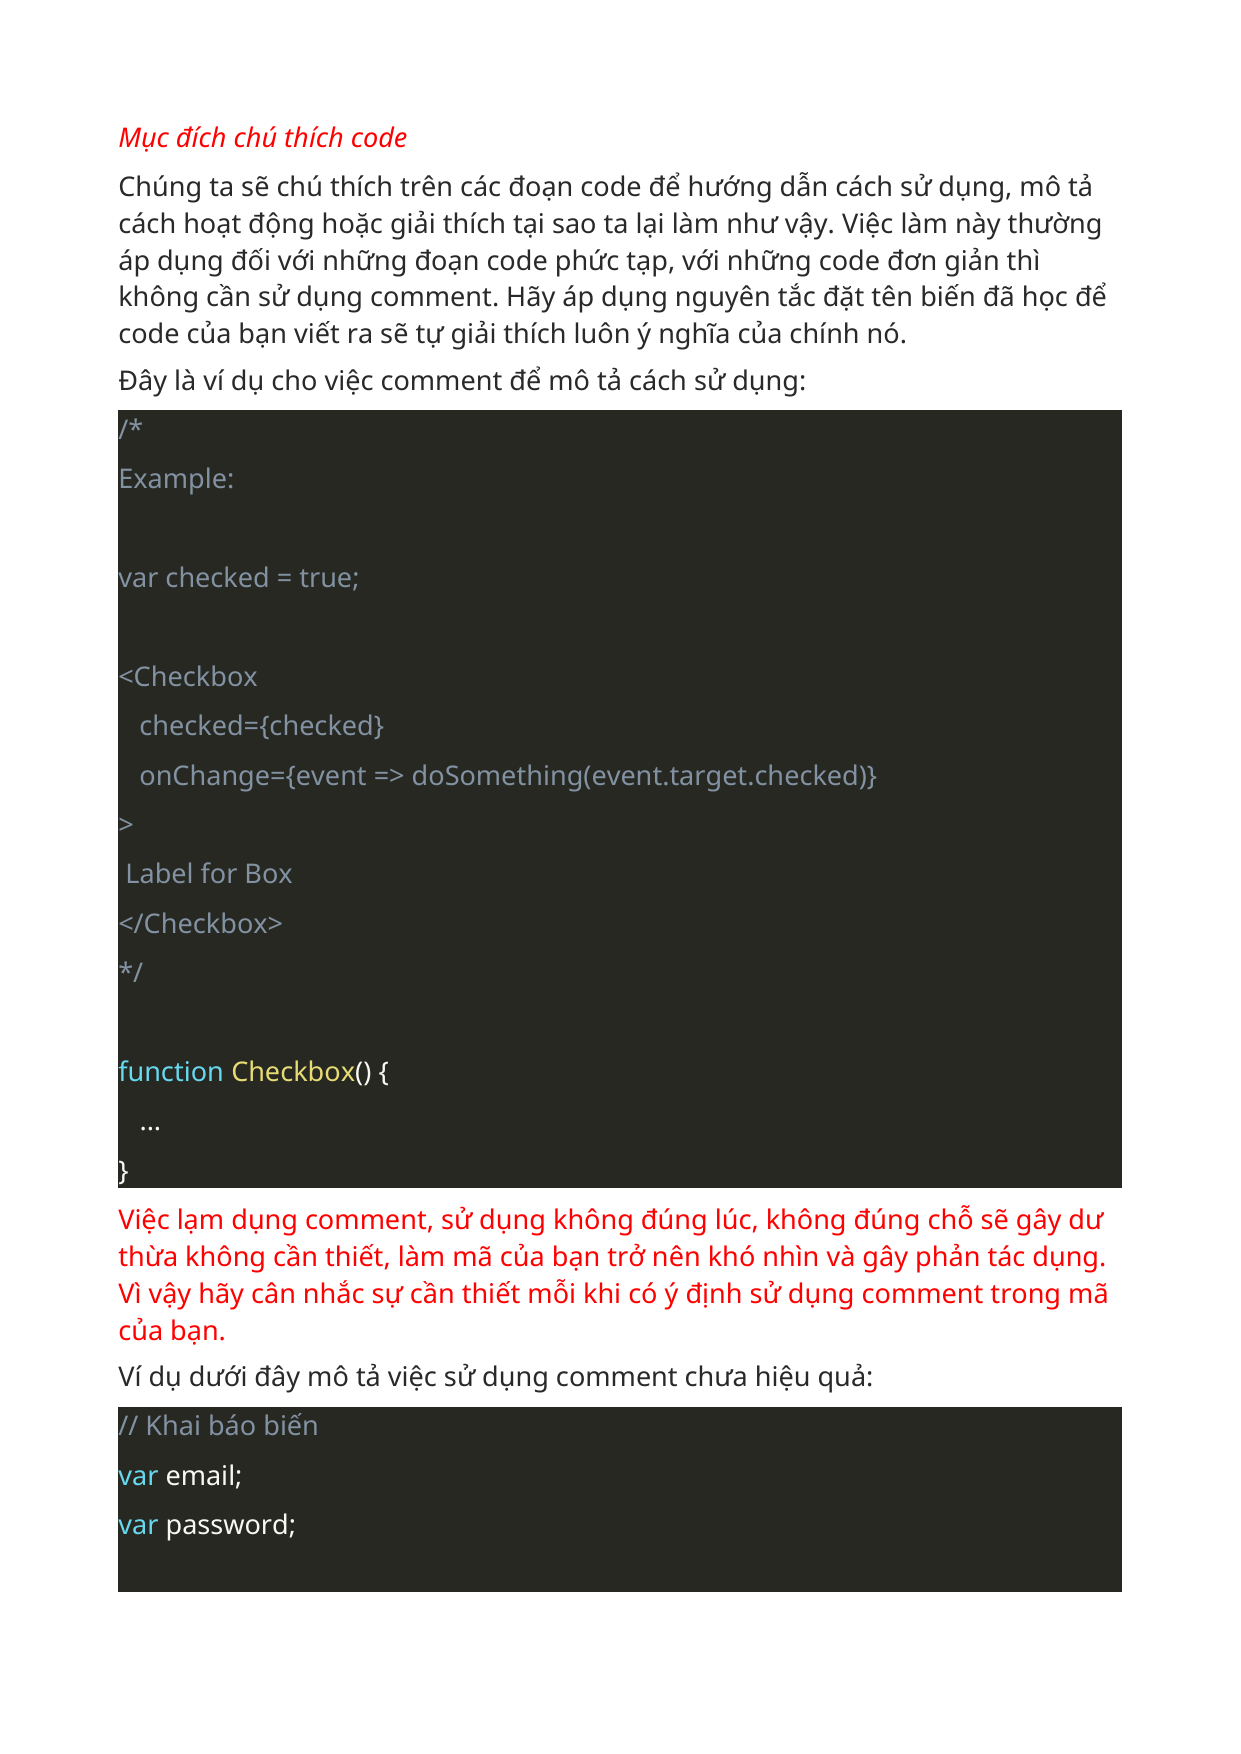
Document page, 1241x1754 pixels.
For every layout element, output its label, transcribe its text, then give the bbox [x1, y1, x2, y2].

subtitle Mục đích chú thích code [118, 118, 1122, 155]
text function Checkbox() { [118, 1052, 1122, 1089]
text } [118, 1151, 1122, 1188]
text </Checkbox> [118, 904, 1122, 941]
text */ [118, 953, 1122, 990]
text onChange={event => doSomething(event.target.checked)} [118, 756, 1122, 793]
text // Khai báo biến [118, 1407, 1122, 1443]
text Example: [118, 460, 1122, 497]
text var password; [118, 1505, 1122, 1542]
text var checked = true; [118, 558, 1122, 595]
text Ví dụ dưới đây mô tả việc sử dụng comment chưa hiệu quả: [118, 1357, 1122, 1394]
text /* [118, 410, 1122, 447]
text checked={checked} [118, 707, 1122, 743]
text Label for Box [118, 855, 1122, 892]
text <Checkbox [118, 657, 1122, 694]
text Chúng ta sẽ chú thích trên các đoạn code để hướng dẫn cách sử dụng, mô tả cách hoạt động hoặc giải thích tại sao ta lại làm như vậy. Việc làm này thường áp dụng đối với những đoạn code phức tạp, với những code đơn giản thì không cần sử dụng comment. Hãy áp dụng nguyên tắc đặt tên biến đã học để code của bạn viết ra sẽ tự giải thích luôn ý nghĩa của chính nó. [118, 167, 1122, 352]
text ... [118, 1102, 1122, 1138]
text Đây là ví dụ cho việc comment để mô tả cách sử dụng: [118, 361, 1122, 398]
text > [118, 805, 1122, 842]
text Việc lạm dụng comment, sử dụng không đúng lúc, không đúng chỗ sẽ gây dư thừa không cần thiết, làm mã của bạn trở nên khó nhìn và gây phản tác dụng. Vì vậy hãy cân nhắc sự cần thiết mỗi khi có ý định sử dụng comment trong mã của bạn. [118, 1200, 1122, 1348]
text var email; [118, 1456, 1122, 1493]
